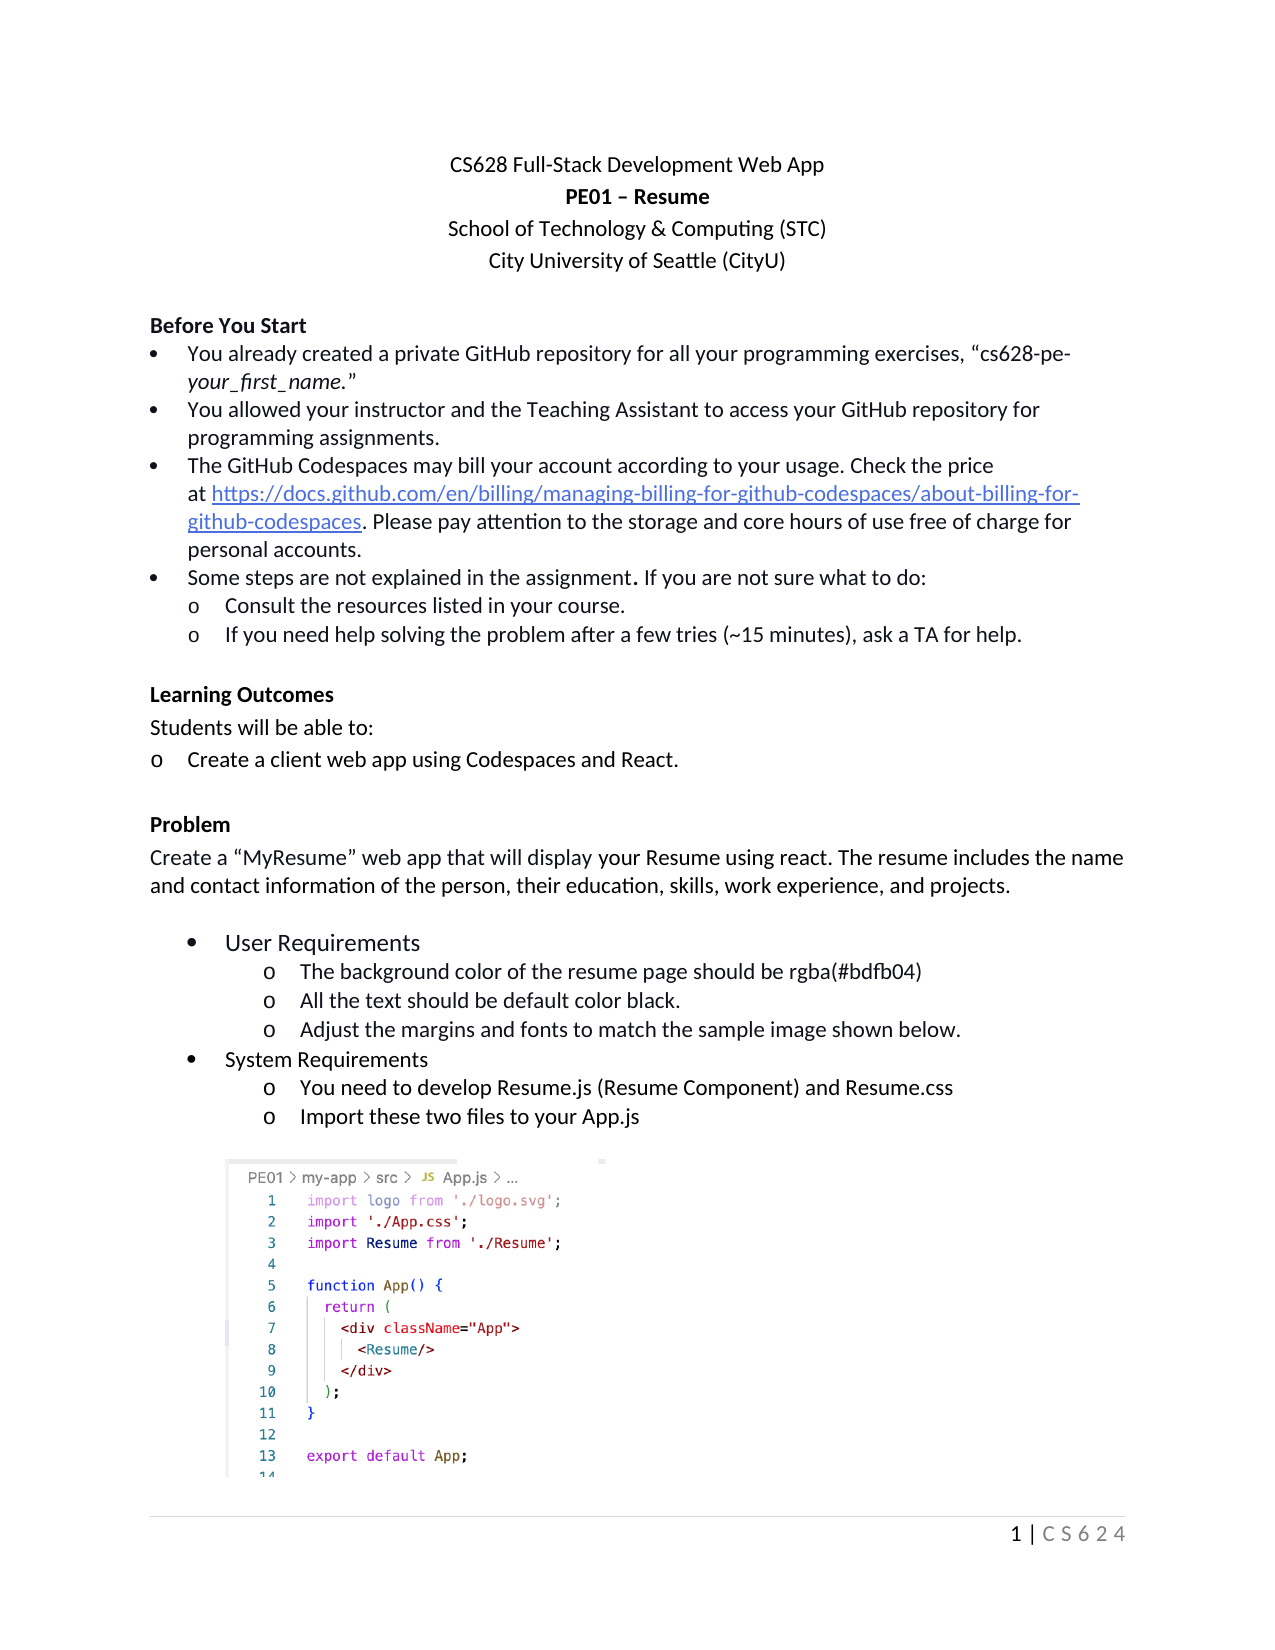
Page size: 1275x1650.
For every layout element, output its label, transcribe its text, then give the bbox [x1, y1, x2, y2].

list User Requirements [187, 927, 1125, 957]
text PE01 – Resume [150, 182, 1125, 210]
list All the text should be default color black. [262, 986, 1125, 1016]
list Consult the resources listed in your course. [187, 591, 1125, 620]
list Some steps are not explained in the assignment. If you are not sure what to do: [150, 563, 1125, 591]
text Before You Start [150, 311, 1125, 339]
picture [225, 1159, 606, 1477]
list If you need help solving the problem after a few tries (~15 minutes), ask a TA for help. [187, 620, 1125, 648]
text School of Technology & Computing (STC) [150, 214, 1125, 242]
text Problem [150, 811, 1125, 838]
list You already created a private GitHub repository for all your programming exercises, “cs628-pe-your_first_name.” [150, 339, 1125, 395]
text Create a “MyResume” web app that will display your Resume using react. The resume includes the name and contact information of the person, their education, skills, work experience, and projects. [150, 843, 1125, 899]
text Learning Outcomes [150, 680, 1125, 708]
list The background color of the resume page should be rgba(#bdfb04) [262, 957, 1125, 986]
list Import these two files to your App.js [262, 1102, 1125, 1131]
list You allowed your instructor and the Teaching Assistant to access your GitHub repository for programming assignments. [150, 395, 1125, 451]
list System Requirements [187, 1045, 1125, 1073]
list Adjust the margins and fonts to match the sample image shown below. [262, 1016, 1125, 1045]
list You need to develop Resume.js (Resume Component) and Resume.css [262, 1073, 1125, 1102]
list Create a client web app using Codespaces and React. [150, 745, 1125, 774]
text CS628 Full-Stack Development Web App [150, 150, 1125, 178]
text City University of Seattle (CityU) [150, 247, 1125, 274]
list The GitHub Codespaces may bill your account according to your usage. Check the price at https://docs.github.com/en/billing/managing-billing-for-github-codespaces/about-billing-for-github-codespaces. Please pay attention to the storage and core hours of use free of charge for personal accounts. [150, 451, 1125, 563]
text Students will be able to: [150, 713, 1125, 741]
